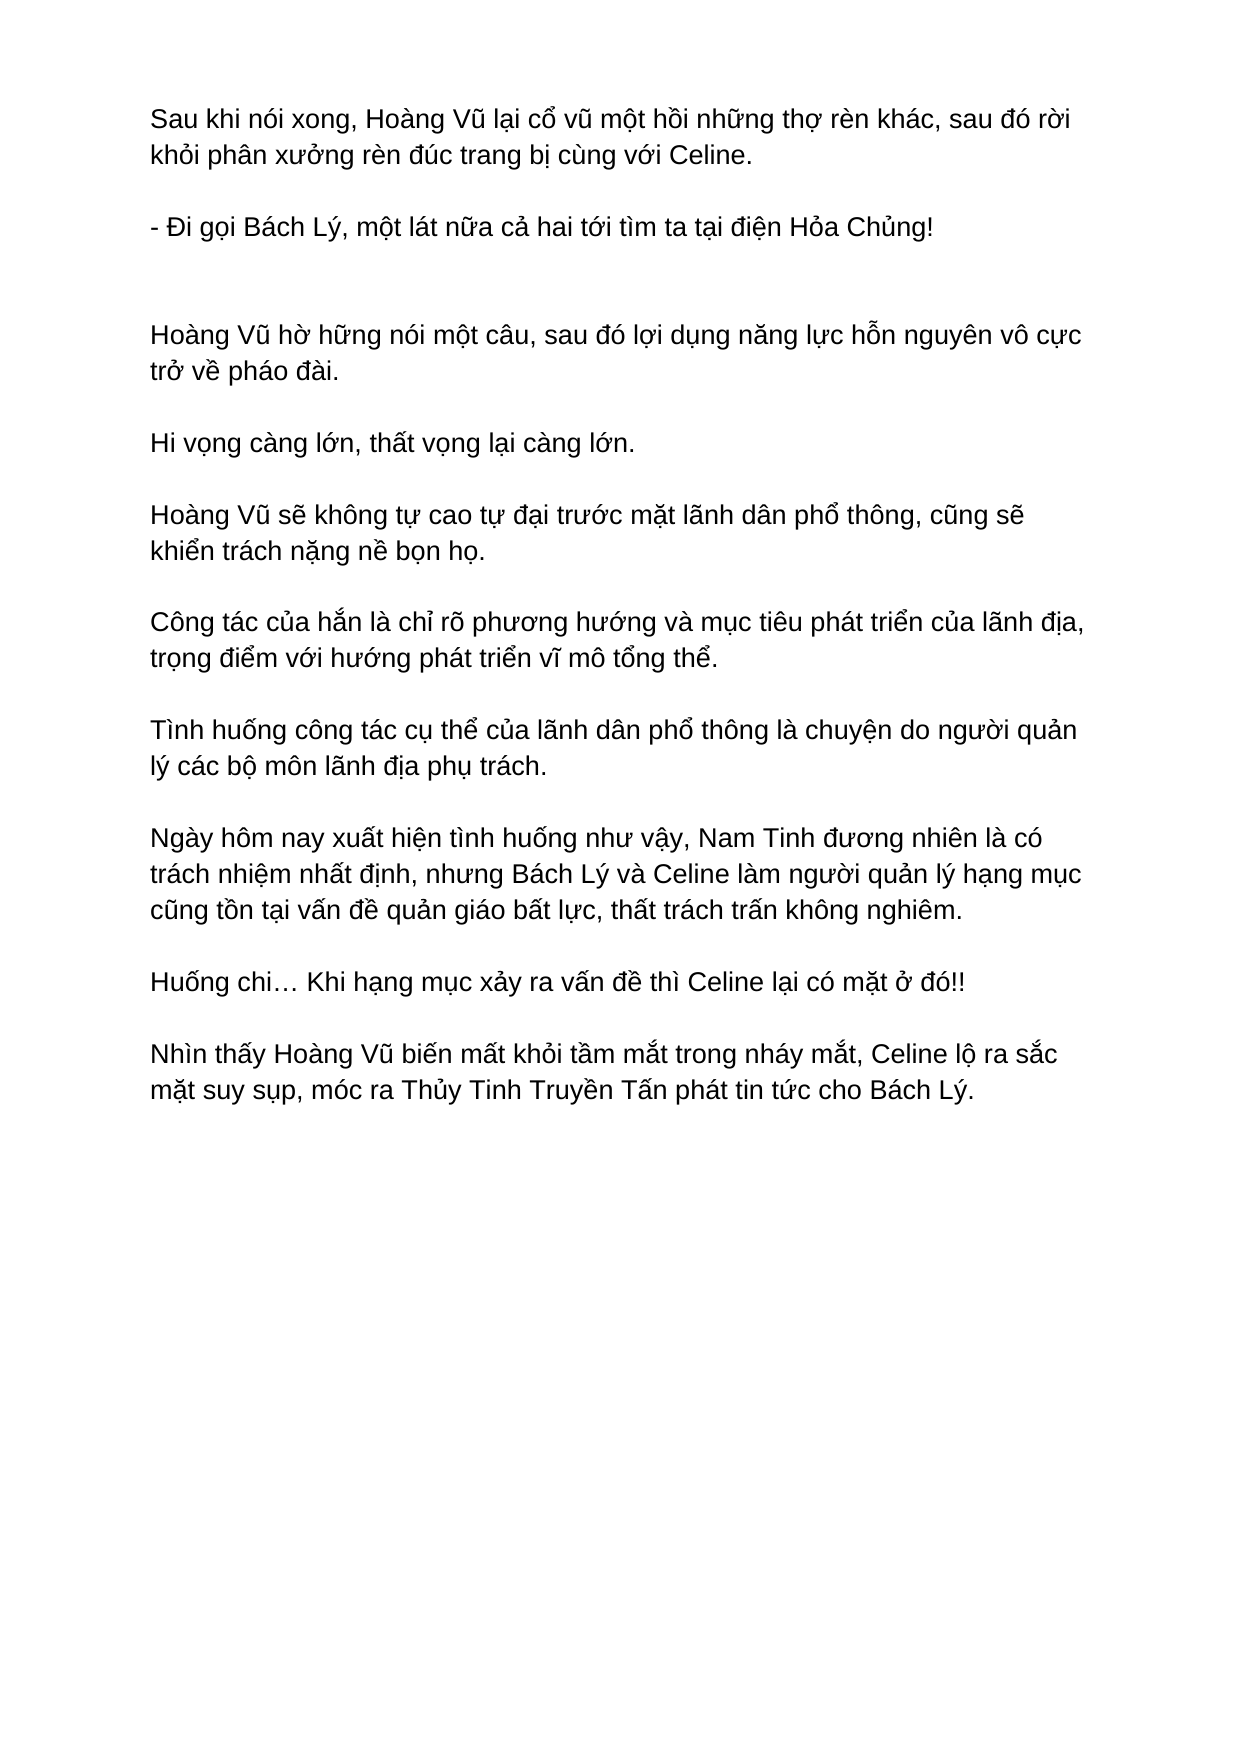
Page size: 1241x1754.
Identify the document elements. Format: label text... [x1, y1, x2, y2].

text Sau khi nói xong, Hoàng Vũ lại cổ vũ một hồi những thợ rèn khác, sau đó rời khỏi phân xưởng rèn đúc trang bị cùng với Celine. [150, 103, 1090, 171]
text Hoàng Vũ sẽ không tự cao tự đại trước mặt lãnh dân phổ thông, cũng sẽ khiển trách nặng nề bọn họ. [150, 499, 1090, 566]
text Tình huống công tác cụ thể của lãnh dân phổ thông là chuyện do người quản lý các bộ môn lãnh địa phụ trách. [150, 714, 1090, 781]
text Huống chi… Khi hạng mục xảy ra vấn đề thì Celine lại có mặt ở đó!! [150, 966, 1090, 997]
text Ngày hôm nay xuất hiện tình huống như vậy, Nam Tinh đương nhiên là có trách nhiệm nhất định, nhưng Bách Lý và Celine làm người quản lý hạng mục cũng tồn tại vấn đề quản giáo bất lực, thất trách trấn không nghiêm. [150, 822, 1090, 925]
text - Đi gọi Bách Lý, một lát nữa cả hai tới tìm ta tại điện Hỏa Chủng! [150, 211, 1090, 242]
text Hi vọng càng lớn, thất vọng lại càng lớn. [150, 427, 1090, 458]
text Công tác của hắn là chỉ rõ phương hướng và mục tiêu phát triển của lãnh địa, trọng điểm với hướng phát triển vĩ mô tổng thể. [150, 606, 1090, 674]
text Hoàng Vũ hờ hững nói một câu, sau đó lợi dụng năng lực hỗn nguyên vô cực trở về pháo đài. [150, 319, 1090, 386]
text Nhìn thấy Hoàng Vũ biến mất khỏi tầm mắt trong nháy mắt, Celine lộ ra sắc mặt suy sụp, móc ra Thủy Tinh Truyền Tấn phát tin tức cho Bách Lý. [150, 1038, 1090, 1105]
